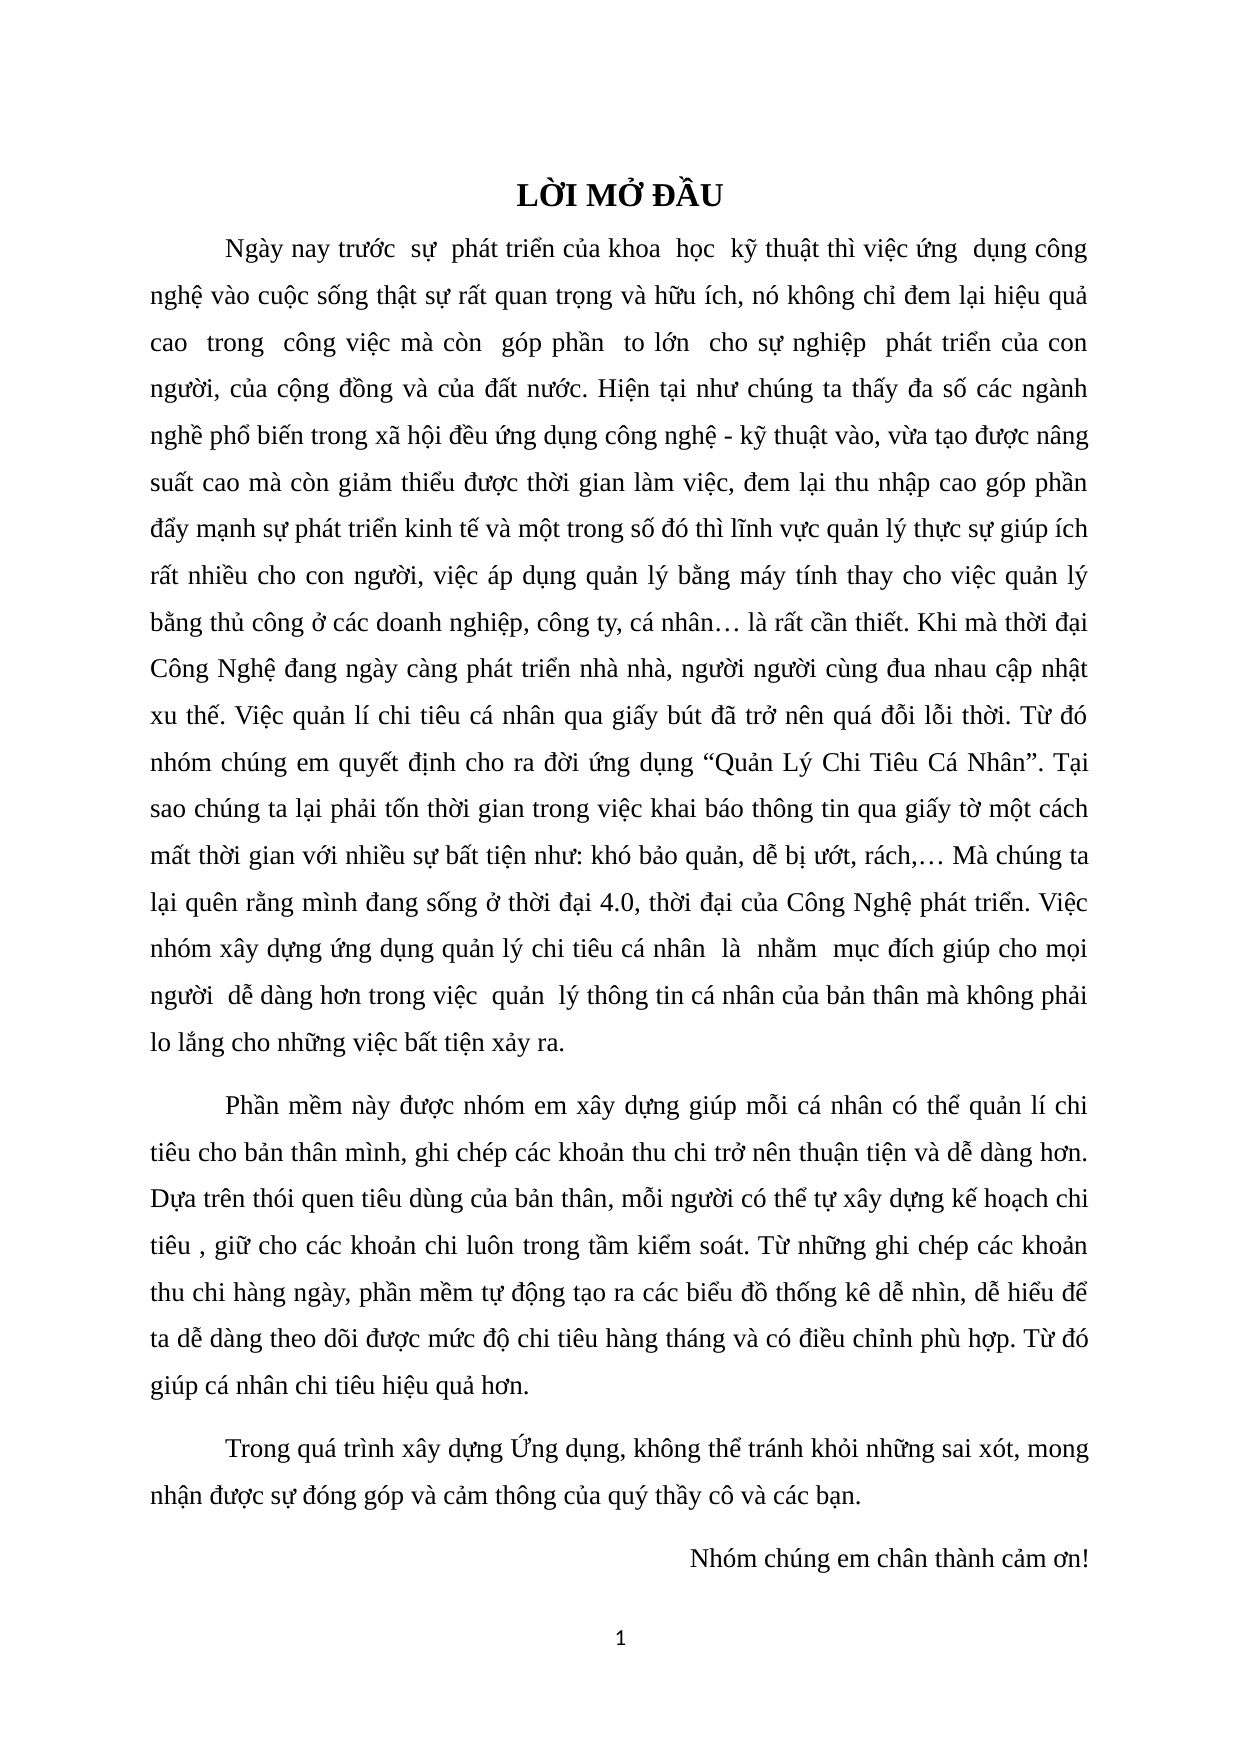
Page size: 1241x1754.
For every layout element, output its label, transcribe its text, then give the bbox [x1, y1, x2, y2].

text Phần mềm này được nhóm em xây dựng giúp mỗi cá nhân có thể quản lí chi tiêu cho bản thân mình, ghi chép các khoản thu chi trở nên thuận tiện và dễ dàng hơn. Dựa trên thói quen tiêu dùng của bản thân, mỗi người có thể tự xây dựng kế hoạch chi tiêu , giữ cho các khoản chi luôn trong tầm kiểm soát. Từ những ghi chép các khoản thu chi hàng ngày, phần mềm tự động tạo ra các biểu đồ thống kê dễ nhìn, dễ hiểu để ta dễ dàng theo dõi được mức độ chi tiêu hàng tháng và có điều chỉnh phù hợp. Từ đó giúp cá nhân chi tiêu hiệu quả hơn. [150, 1089, 1090, 1400]
text Nhóm chúng em chân thành cảm ơn! [150, 1542, 1090, 1574]
subtitle LỜI MỞ ĐẦU [150, 175, 1090, 213]
text Ngày nay trước sự phát triển của khoa học kỹ thuật thì việc ứng dụng công nghệ vào cuộc sống thật sự rất quan trọng và hữu ích, nó không chỉ đem lại hiệu quả cao trong công việc mà còn góp phần to lớn cho sự nghiệp phát triển của con người, của cộng đồng và của đất nước. Hiện tại như chúng ta thấy đa số các ngành nghề phổ biến trong xã hội đều ứng dụng công nghệ - kỹ thuật vào, vừa tạo được nâng suất cao mà còn giảm thiểu được thời gian làm việc, đem lại thu nhập cao góp phần đẩy mạnh sự phát triển kinh tế và một trong số đó thì lĩnh vực quản lý thực sự giúp ích rất nhiều cho con người, việc áp dụng quản lý bằng máy tính thay cho việc quản lý bằng thủ công ở các doanh nghiệp, công ty, cá nhân… là rất cần thiết. Khi mà thời đại Công Nghệ đang ngày càng phát triển nhà nhà, người người cùng đua nhau cập nhật xu thế. Việc quản lí chi tiêu cá nhân qua giấy bút đã trở nên quá đỗi lỗi thời. Từ đó nhóm chúng em quyết định cho ra đời ứng dụng “Quản Lý Chi Tiêu Cá Nhân”. Tại sao chúng ta lại phải tốn thời gian trong việc khai báo thông tin qua giấy tờ một cách mất thời gian với nhiều sự bất tiện như: khó bảo quản, dễ bị ướt, rách,… Mà chúng ta lại quên rằng mình đang sống ở thời đại 4.0, thời đại của Công Nghệ phát triển. Việc nhóm xây dựng ứng dụng quản lý chi tiêu cá nhân là nhằm mục đích giúp cho mọi người dễ dàng hơn trong việc quản lý thông tin cá nhân của bản thân mà không phải lo lắng cho những việc bất tiện xảy ra. [150, 232, 1090, 1057]
text Trong quá trình xây dựng Ứng dụng, không thể tránh khỏi những sai xót, mong nhận được sự đóng góp và cảm thông của quý thầy cô và các bạn. [150, 1432, 1090, 1510]
